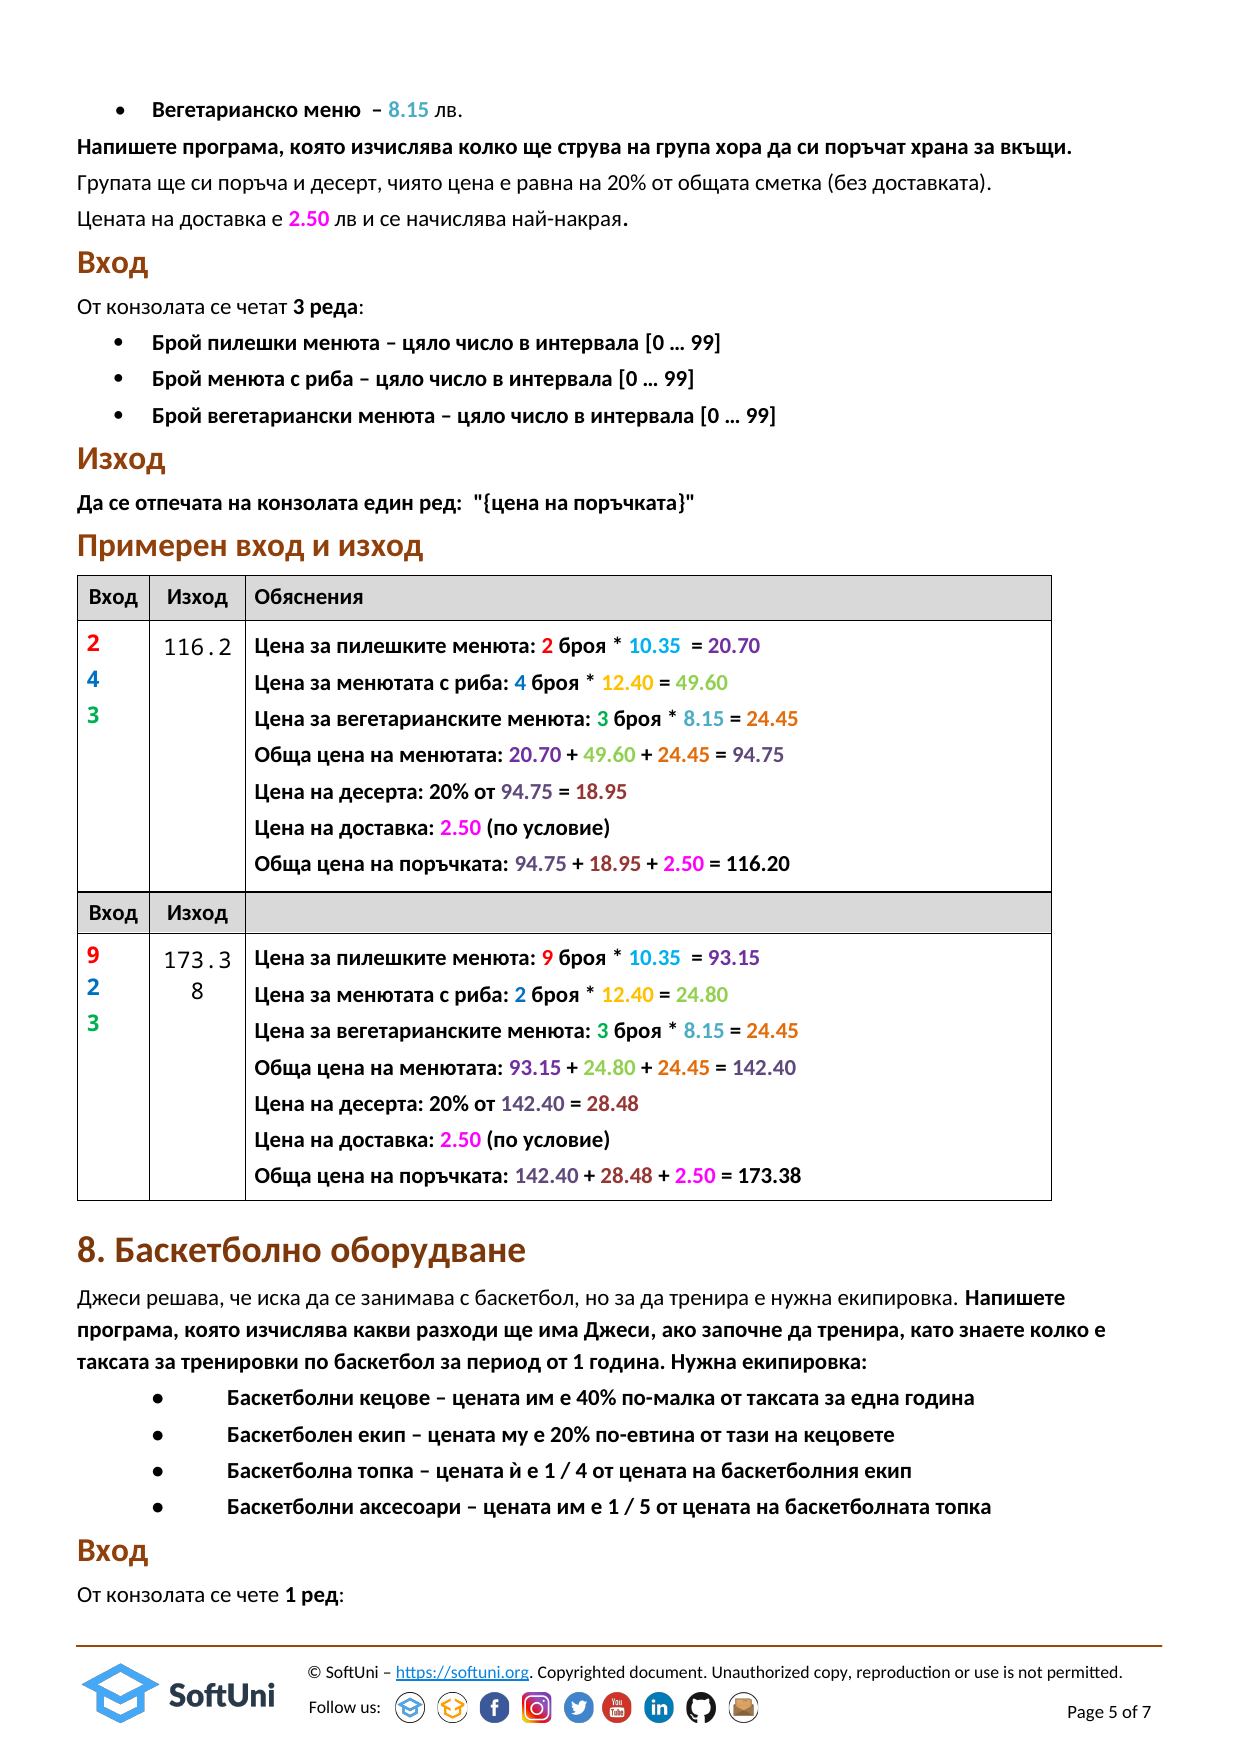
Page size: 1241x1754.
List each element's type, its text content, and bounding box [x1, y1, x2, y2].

picture [686, 1692, 716, 1723]
table_cell Вход [78, 893, 149, 932]
table_cell 173.38 [150, 934, 245, 1200]
picture [644, 1714, 653, 1723]
subtitle Вход [77, 241, 1163, 282]
picture [479, 1692, 510, 1723]
text От конзолата се четат 3 реда: [77, 292, 1163, 320]
subtitle Примерен вход и изход [77, 524, 1163, 565]
picture [564, 1692, 594, 1723]
picture [602, 1692, 632, 1723]
picture [665, 1714, 674, 1723]
picture [728, 1692, 759, 1723]
text Напишете програма, която изчислява колко ще струва на група хора да си поръчат храна за вкъщи. [77, 132, 1163, 160]
picture [75, 1658, 281, 1729]
list Брой пилешки менюта – цяло число в интервала [0 … 99] [114, 328, 1163, 356]
table_cell 116.2 [150, 621, 245, 891]
text Да се отпечата на конзолата един ред: "{цена на поръчката}" [77, 488, 1163, 516]
list Брой вегетариански менюта – цяло число в интервала [0 … 99] [114, 401, 1163, 429]
picture [437, 1692, 468, 1723]
picture [665, 1692, 674, 1701]
table_header Обяснения [246, 576, 1051, 620]
table_cell 9 2 3 [78, 934, 149, 1200]
table_header Вход [78, 576, 149, 620]
subtitle Изход [77, 437, 1163, 478]
text Групата ще си поръча и десерт, чиято цена е равна на 20% от общата сметка (без доставката). [77, 168, 1163, 196]
picture [644, 1692, 653, 1701]
list Брой менюта с риба – цяло число в интервала [0 … 99] [114, 364, 1163, 392]
subtitle Баскетболно оборудване [77, 1226, 1163, 1272]
text Джеси решава, че иска да се занимава с баскетбол, но за да тренира е нужна екипировка. Напишете програма, която изчислява какви разходи ще има Джеси, ако започне да тренира, като знаете колко е таксата за тренировки по баскетбол за период от 1 година. Нужна екипировка: [77, 1283, 1163, 1375]
subtitle Вход [77, 1529, 1163, 1569]
table_cell [246, 893, 1051, 932]
table_header Изход [150, 576, 245, 620]
picture [395, 1692, 425, 1723]
table_cell Цена за пилешките менюта: 9 броя * 10.35 = 93.15 Цена за менютата с риба: 2 броя * 12.40 = 24.80 Цена за вегетарианските менюта: 3 броя * 8.15 = 24.45 Обща цена на менютата: 93.15 + 24.80 + 24.45 = 142.40 Цена на десерта: 20% от 142.40 = 28.48 Цена на доставка: 2.50 (по условие) Обща цена на поръчката: 142.40 + 28.48 + 2.50 = 173.38 [246, 934, 1051, 1200]
table_cell Изход [150, 893, 245, 932]
text От конзолата се четe 1 ред: [77, 1580, 1163, 1608]
picture [522, 1692, 552, 1723]
list Баскетболни кецове – цената им е 40% по-малка от таксата за една година [152, 1383, 1163, 1411]
picture [658, 1705, 667, 1714]
list Баскетболни аксесоари – цената им е 1 / 5 от цената на баскетболната топка [152, 1492, 1163, 1521]
text Цената на доставка е 2.50 лв и се начислява най-накрая. [77, 204, 1163, 232]
list Баскетболен екип – цената му е 20% по-евтина от тази на кецовете [152, 1420, 1163, 1448]
table_cell Цена за пилешките менюта: 2 броя * 10.35 = 20.70 Цена за менютата с риба: 4 броя * 12.40 = 49.60 Цена за вегетарианските менюта: 3 броя * 8.15 = 24.45 Обща цена на менютата: 20.70 + 49.60 + 24.45 = 94.75 Цена на десерта: 20% от 94.75 = 18.95 Цена на доставка: 2.50 (по условие) Обща цена на поръчката: 94.75 + 18.95 + 2.50 = 116.20 [246, 621, 1051, 891]
list Вегетарианско меню – 8.15 лв. [114, 95, 1163, 123]
list Баскетболна топка – цената ѝ е 1 / 4 от цената на баскетболния екип [152, 1456, 1163, 1484]
table_cell 2 4 3 [78, 621, 149, 891]
